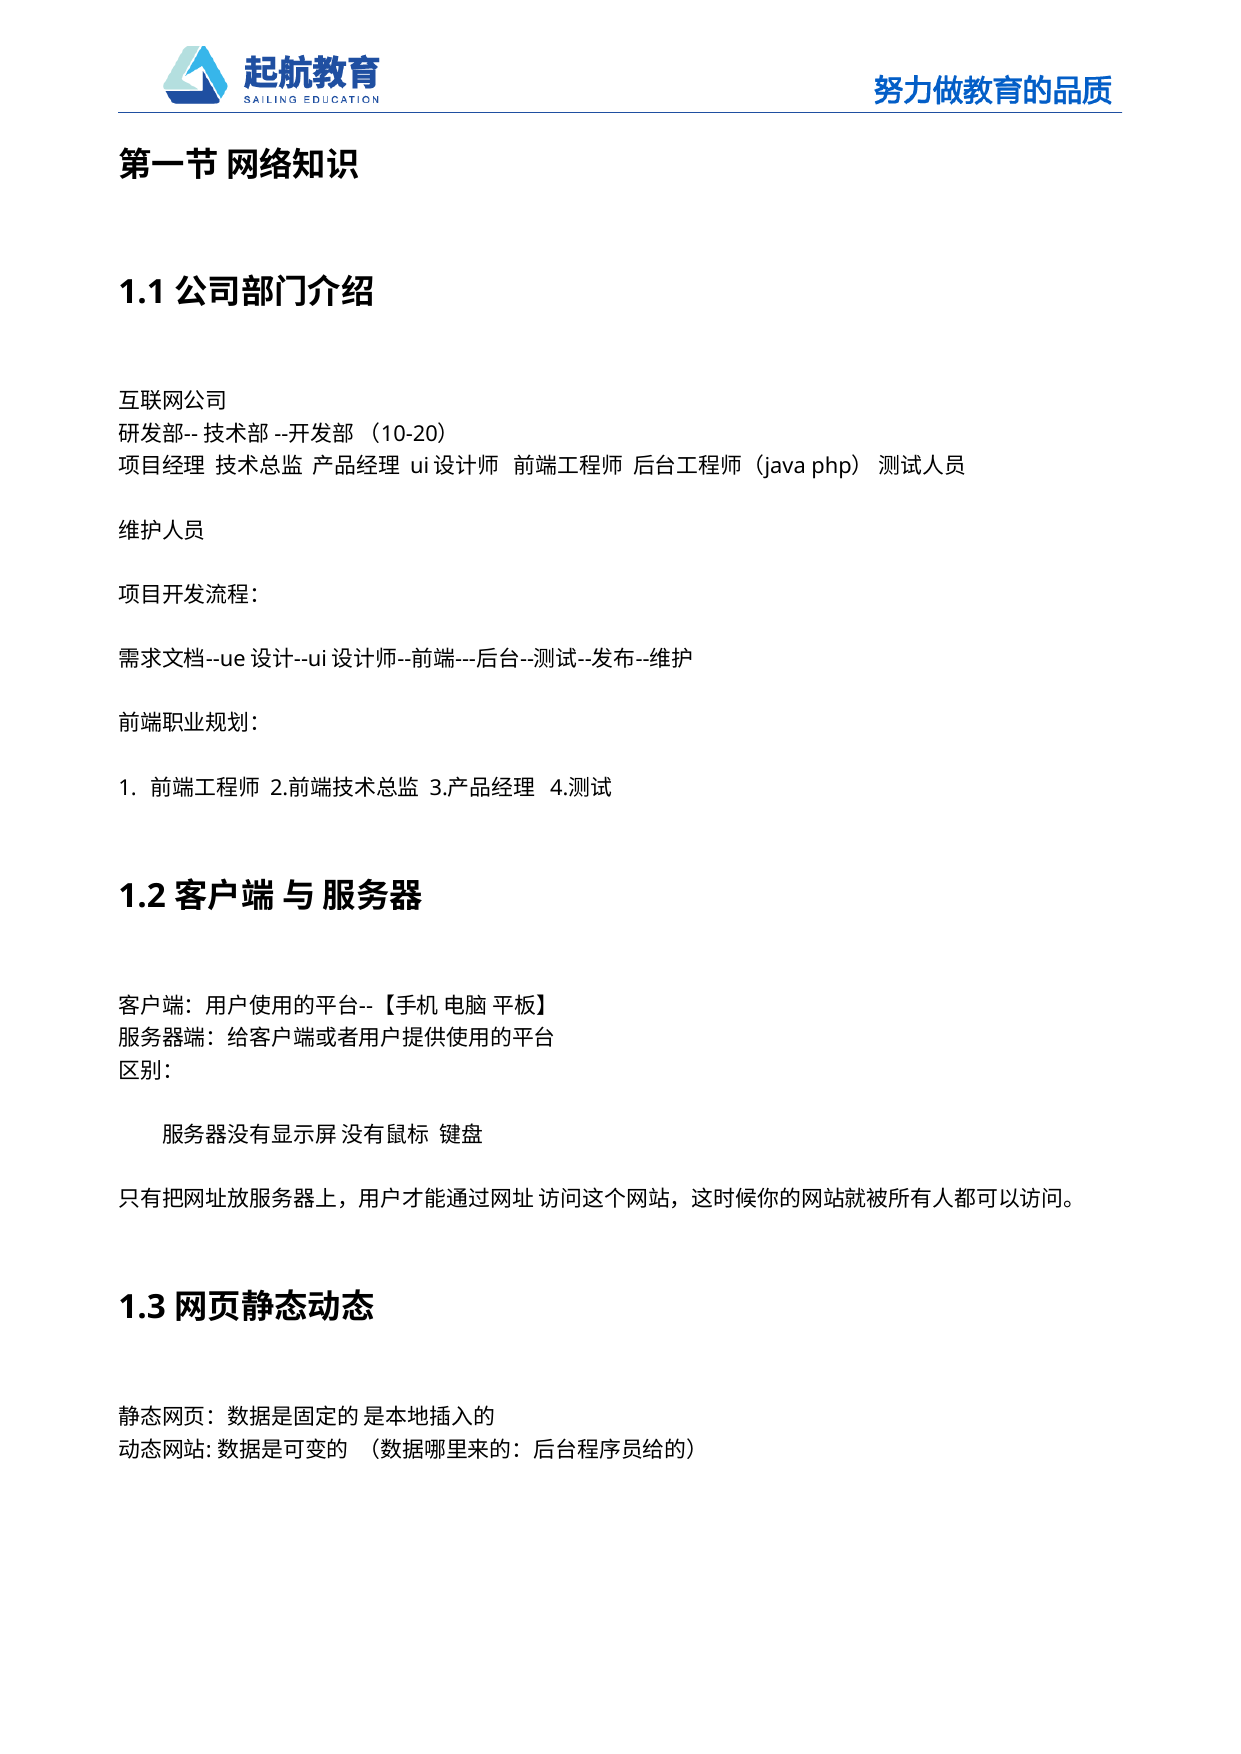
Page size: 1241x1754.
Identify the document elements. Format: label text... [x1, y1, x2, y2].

text 研发部-- 技术部 --开发部 （10-20） [118, 416, 1122, 448]
text 需求文档--ue设计--ui设计师--前端---后台--测试--发布--维护 [118, 641, 1122, 673]
text 区别： [118, 1052, 1122, 1085]
text 服务器端：给客户端或者用户提供使用的平台 [118, 1020, 1122, 1052]
text 动态网站: 数据是可变的 （数据哪里来的：后台程序员给的） [118, 1431, 1122, 1464]
text 维护人员 [118, 512, 1122, 545]
subtitle 网络知识 [118, 129, 1122, 194]
text 项目经理 技术总监 产品经理 ui设计师 前端工程师 后台工程师（java php） 测试人员 [118, 448, 1122, 481]
list 前端工程师 2.前端技术总监 3.产品经理 4.测试 [118, 769, 1122, 802]
text 服务器没有显示屏 没有鼠标 键盘 [118, 1117, 1122, 1149]
text 项目开发流程： [118, 577, 1122, 609]
text 客户端：用户使用的平台--【手机 电脑 平板】 [118, 987, 1122, 1020]
text 只有把网址放服务器上，用户才能通过网址 访问这个网站，这时候你的网站就被所有人都可以访问。 [118, 1181, 1122, 1213]
subtitle 公司部门介绍 [118, 256, 1122, 321]
picture [118, 37, 1123, 115]
text 前端职业规划： [118, 705, 1122, 737]
text 静态网页：数据是固定的 是本地插入的 [118, 1399, 1122, 1431]
subtitle 客户端 与 服务器 [118, 861, 1122, 926]
subtitle 网页静态动态 [118, 1272, 1122, 1337]
text 互联网公司 [118, 383, 1122, 416]
